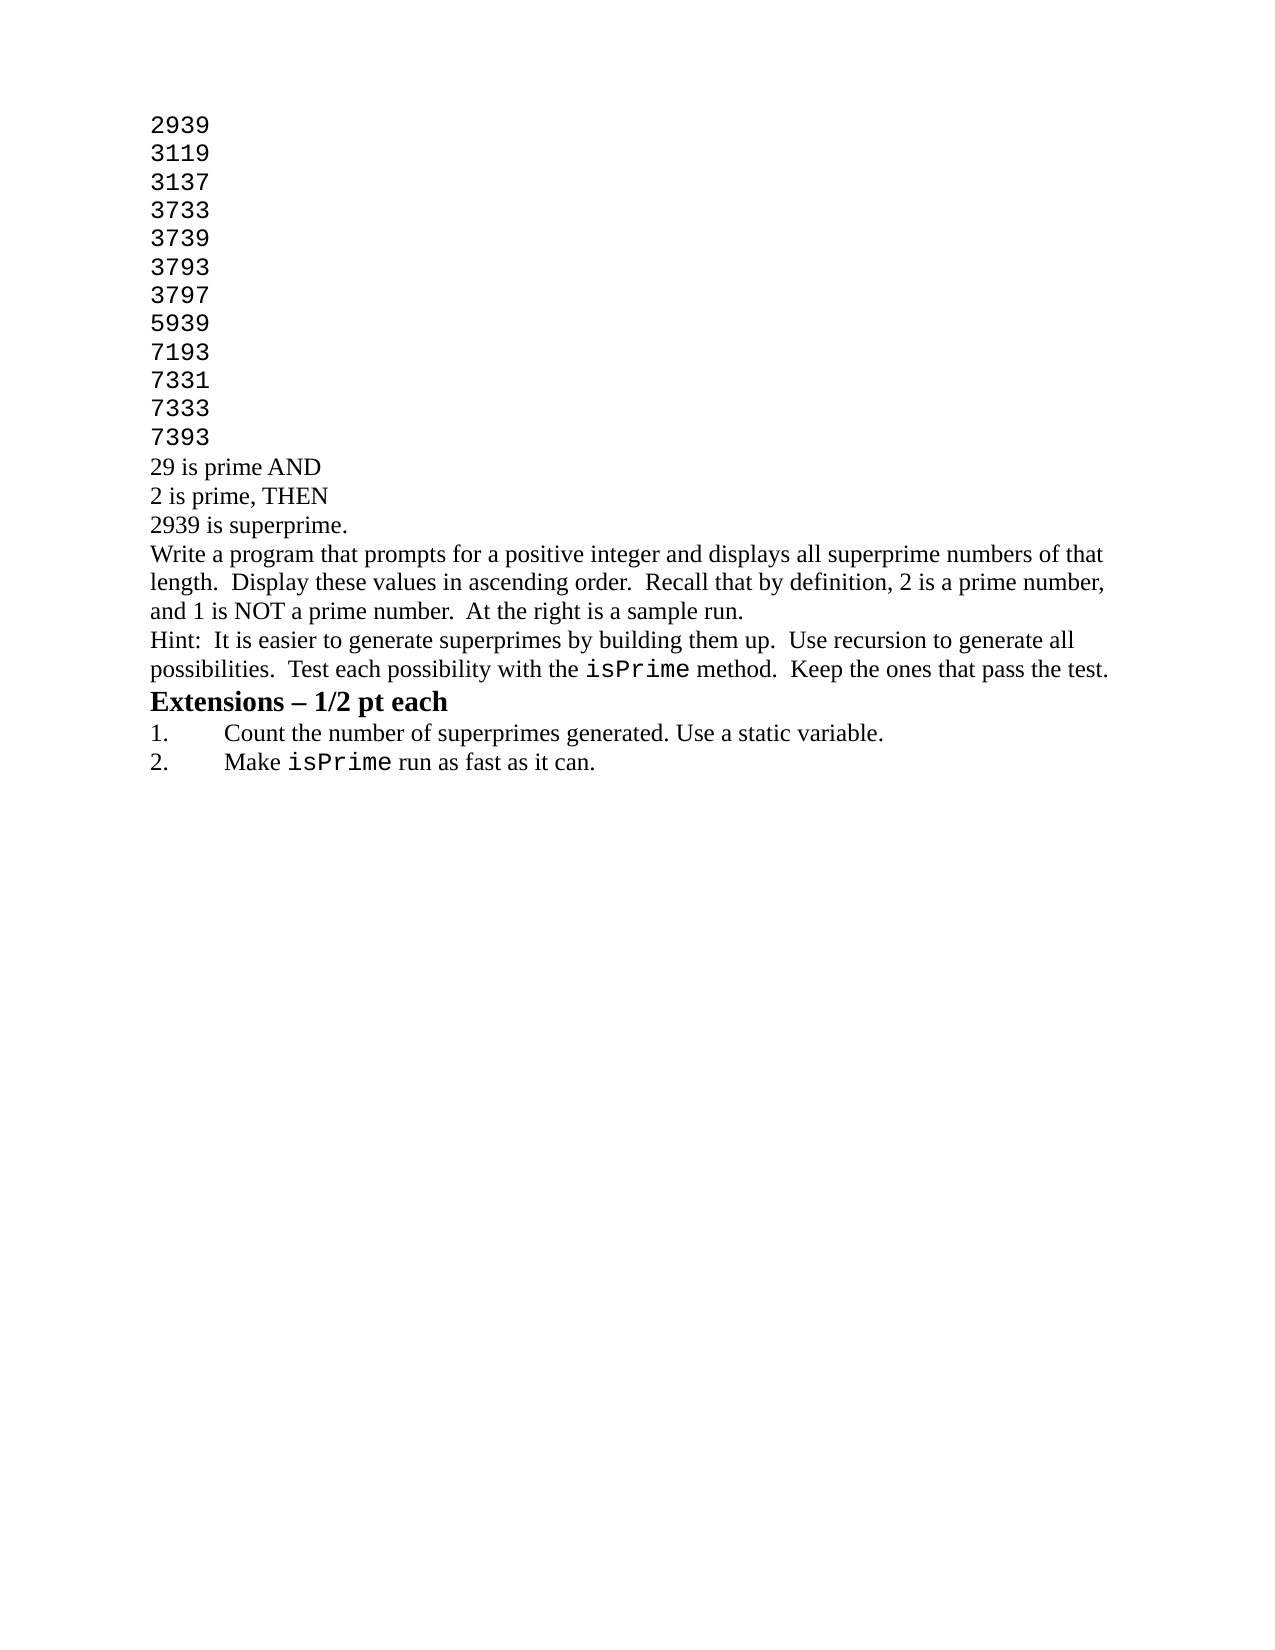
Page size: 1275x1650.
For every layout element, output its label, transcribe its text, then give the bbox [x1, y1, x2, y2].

text 2 is prime, THEN [150, 481, 1125, 510]
text 2939 is superprime. [150, 510, 1125, 539]
text Extensions – 1/2 pt each [150, 684, 1125, 718]
text 2. Make isPrime run as fast as it can. [150, 747, 1125, 778]
text 29 is prime AND [150, 452, 1125, 481]
text 1. Count the number of superprimes generated. Use a static variable. [150, 718, 1125, 747]
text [150, 112, 1125, 452]
text Write a program that prompts for a positive integer and displays all superprime numbers of that length. Display these values in ascending order. Recall that by definition, 2 is a prime number, and 1 is NOT a prime number. At the right is a sample run. [150, 539, 1125, 625]
text Hint: It is easier to generate superprimes by building them up. Use recursion to generate all possibilities. Test each possibility with the isPrime method. Keep the ones that pass the test. [150, 625, 1125, 684]
